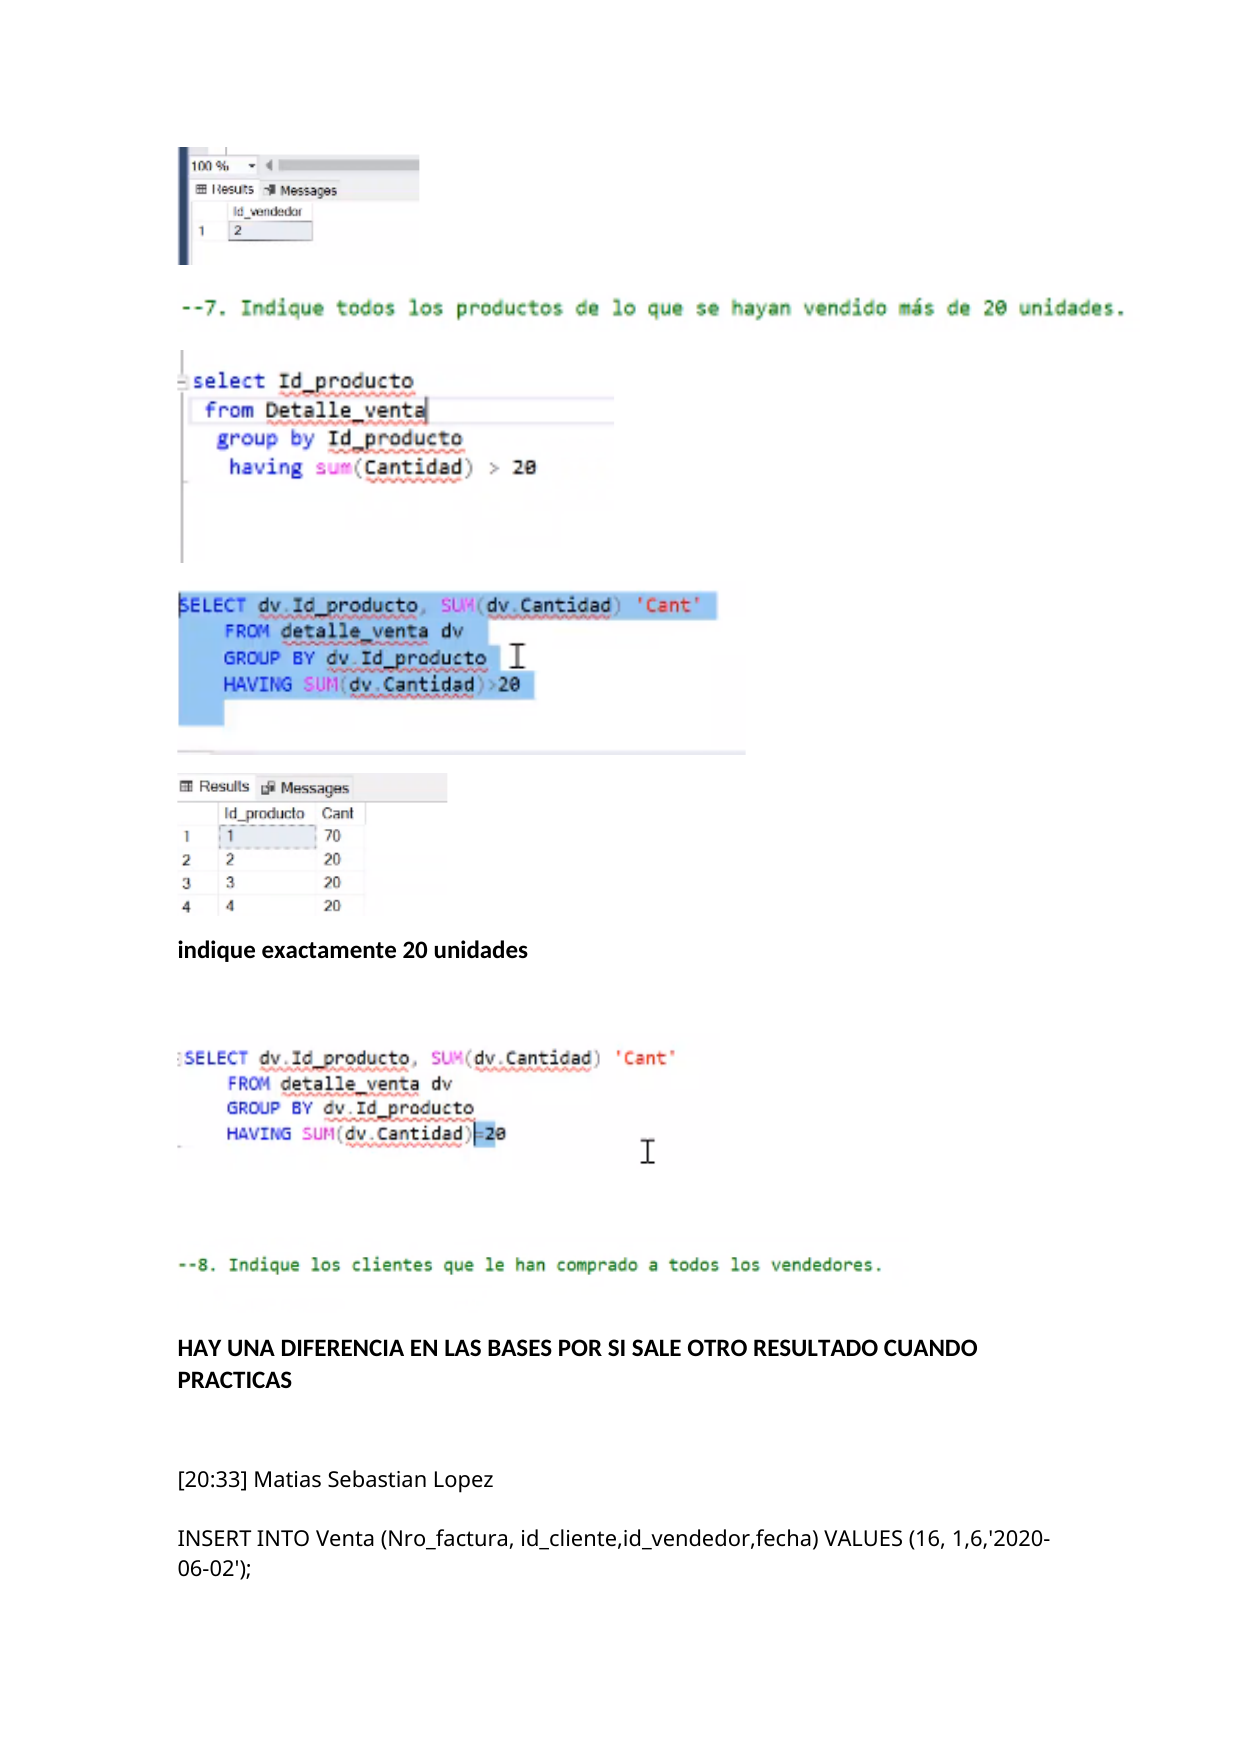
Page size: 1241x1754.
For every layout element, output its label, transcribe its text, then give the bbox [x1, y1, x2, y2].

text indique exactamente 20 unidades [177, 935, 1063, 965]
picture [177, 1033, 720, 1170]
picture [177, 283, 1141, 332]
picture [177, 350, 615, 563]
text HAY UNA DIFERENCIA EN LAS BASES POR SI SALE OTRO RESULTADO CUANDO PRACTICAS [177, 1332, 1063, 1395]
text [20:33] Matias Sebastian Lopez [177, 1464, 1063, 1494]
picture [177, 1237, 909, 1313]
text INSERT INTO Venta (Nro_factura, id_cliente,id_vendedor,fecha) VALUES (16, 1,6,'2020-06-02'); [177, 1523, 1063, 1582]
picture [177, 147, 420, 265]
picture [177, 581, 746, 755]
picture [177, 773, 448, 916]
